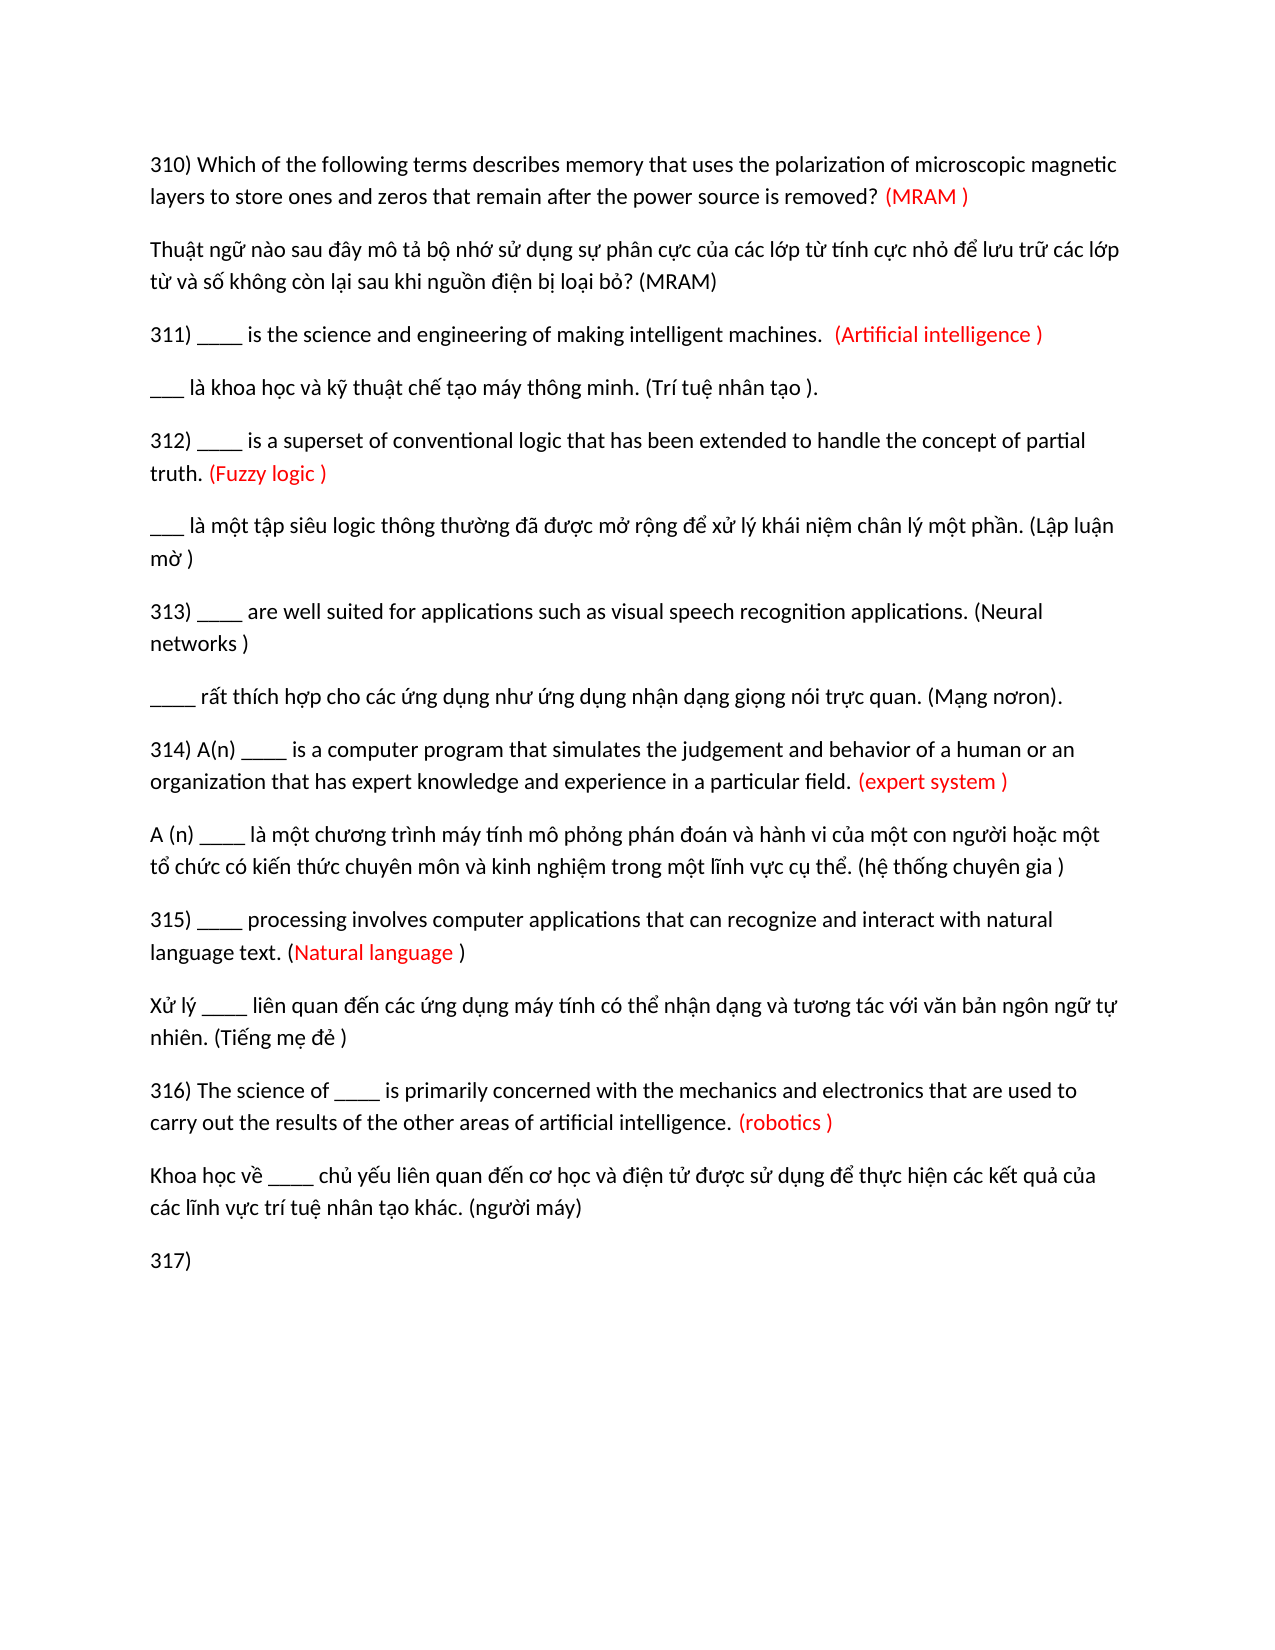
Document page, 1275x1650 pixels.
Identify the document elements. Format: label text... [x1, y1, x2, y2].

text Thuật ngữ nào sau đây mô tả bộ nhớ sử dụng sự phân cực của các lớp từ tính cực nhỏ để lưu trữ các lớp từ và số không còn lại sau khi nguồn điện bị loại bỏ? (MRAM) [150, 235, 1125, 295]
text 317) [150, 1246, 1125, 1274]
text ___ là một tập siêu logic thông thường đã được mở rộng để xử lý khái niệm chân lý một phần. (Lập luận mờ ) [150, 512, 1125, 572]
text 311) ____ is the science and engineering of making intelligent machines. (Artificial intelligence ) [150, 320, 1125, 348]
text 314) A(n) ____ is a computer program that simulates the judgement and behavior of a human or an organization that has expert knowledge and experience in a particular field. (expert system ) [150, 735, 1125, 795]
text Khoa học về ____ chủ yếu liên quan đến cơ học và điện tử được sử dụng để thực hiện các kết quả của các lĩnh vực trí tuệ nhân tạo khác. (người máy) [150, 1161, 1125, 1221]
text 312) ____ is a superset of conventional logic that has been extended to handle the concept of partial truth. (Fuzzy logic ) [150, 426, 1125, 487]
text Xử lý ____ liên quan đến các ứng dụng máy tính có thể nhận dạng và tương tác với văn bản ngôn ngữ tự nhiên. (Tiếng mẹ đẻ ) [150, 991, 1125, 1051]
text 310) Which of the following terms describes memory that uses the polarization of microscopic magnetic layers to store ones and zeros that remain after the power source is removed? (MRAM ) [150, 150, 1125, 210]
text 316) The science of ____ is primarily concerned with the mechanics and electronics that are used to carry out the results of the other areas of artificial intelligence. (robotics ) [150, 1076, 1125, 1136]
text 313) ____ are well suited for applications such as visual speech recognition applications. (Neural networks ) [150, 597, 1125, 657]
text ___ là khoa học và kỹ thuật chế tạo máy thông minh. (Trí tuệ nhân tạo ). [150, 373, 1125, 401]
text A (n) ____ là một chương trình máy tính mô phỏng phán đoán và hành vi của một con người hoặc một tổ chức có kiến ​​thức chuyên môn và kinh nghiệm trong một lĩnh vực cụ thể. (hệ thống chuyên gia ) [150, 820, 1125, 881]
text 315) ____ processing involves computer applications that can recognize and interact with natural language text. (Natural language ) [150, 906, 1125, 966]
text ____ rất thích hợp cho các ứng dụng như ứng dụng nhận dạng giọng nói trực quan. (Mạng nơron). [150, 682, 1125, 710]
